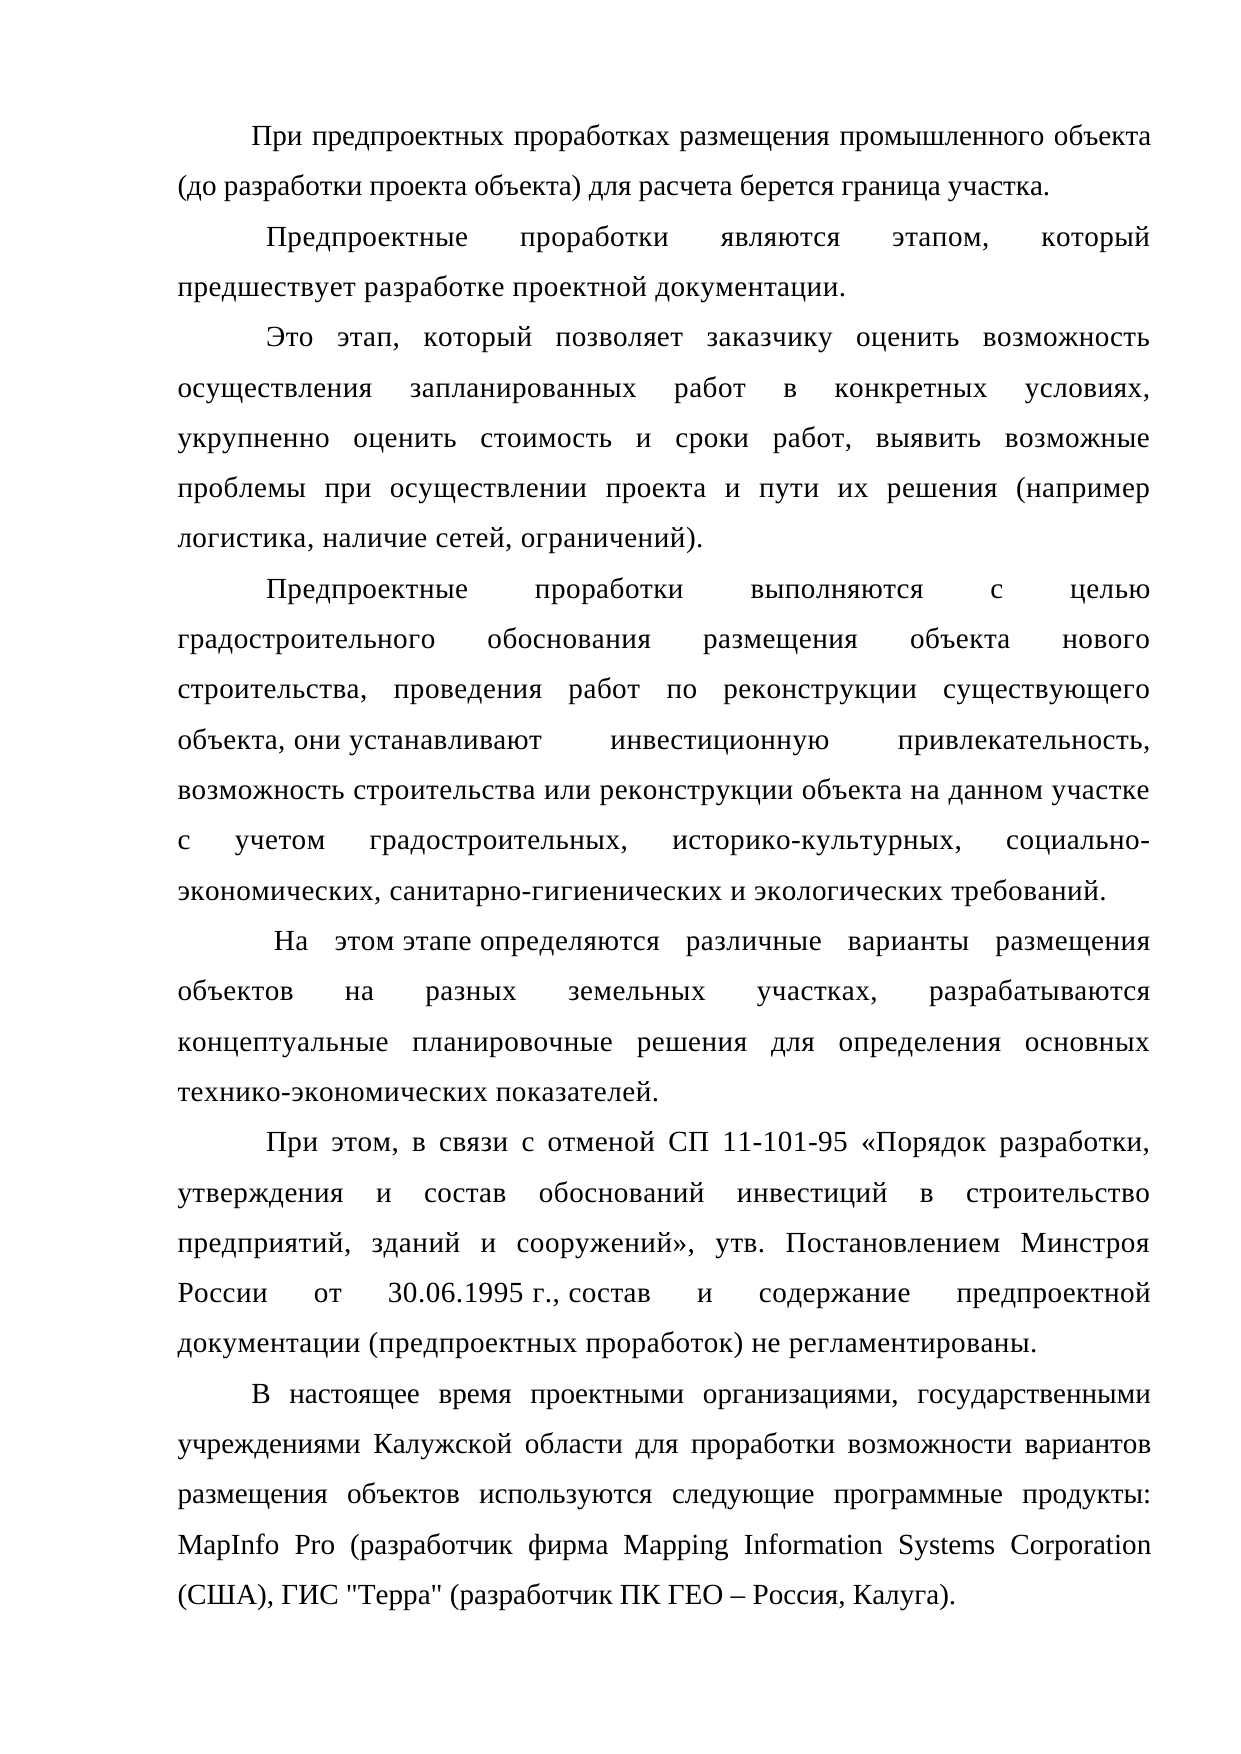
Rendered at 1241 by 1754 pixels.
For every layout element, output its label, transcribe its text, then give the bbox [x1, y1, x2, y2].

text При этом, в связи с отменой СП 11-101-95 «Порядок разработки, утверждения и состав обоснований инвестиций в строительство предприятий, зданий и сооружений», утв. Постановлением Минстроя России от 30.06.1995 г., состав и содержание предпроектной документации (предпроектных проработок) не регламентированы. [177, 1124, 1152, 1359]
list При предпроектных проработках размещения промышленного объекта (до разработки проекта объекта) для расчета берется граница участка. [177, 118, 1152, 202]
text На этом этапе определяются различные варианты размещения объектов на разных земельных участках, разрабатываются концептуальные планировочные решения для определения основных технико-экономических показателей. [177, 923, 1152, 1108]
text В настоящее время проектными организациями, государственными учреждениями Калужской области для проработки возможности вариантов размещения объектов используются следующие программные продукты: MapInfo Pro (разработчик фирма Mapping Information Systems Corporation (США), ГИС "Терра" (разработчик ПК ГЕО – Россия, Калуга). [177, 1376, 1152, 1611]
text Предпроектные проработки являются этапом, который предшествует разработке проектной документации. [177, 219, 1152, 303]
text Это этап, который позволяет заказчику оценить возможность осуществления запланированных работ в конкретных условиях, укрупненно оценить стоимость и сроки работ, выявить возможные проблемы при осуществлении проекта и пути их решения (например логистика, наличие сетей, ограничений). [177, 319, 1152, 554]
text Предпроектные проработки выполняются с целью градостроительного обоснования размещения объекта нового строительства, проведения работ по реконструкции существующего объекта, они устанавливают инвестиционную привлекательность, возможность строительства или реконструкции объекта на данном участке с учетом градостроительных, историко-культурных, социально-экономических, санитарно-гигиенических и экологических требований. [177, 571, 1152, 906]
